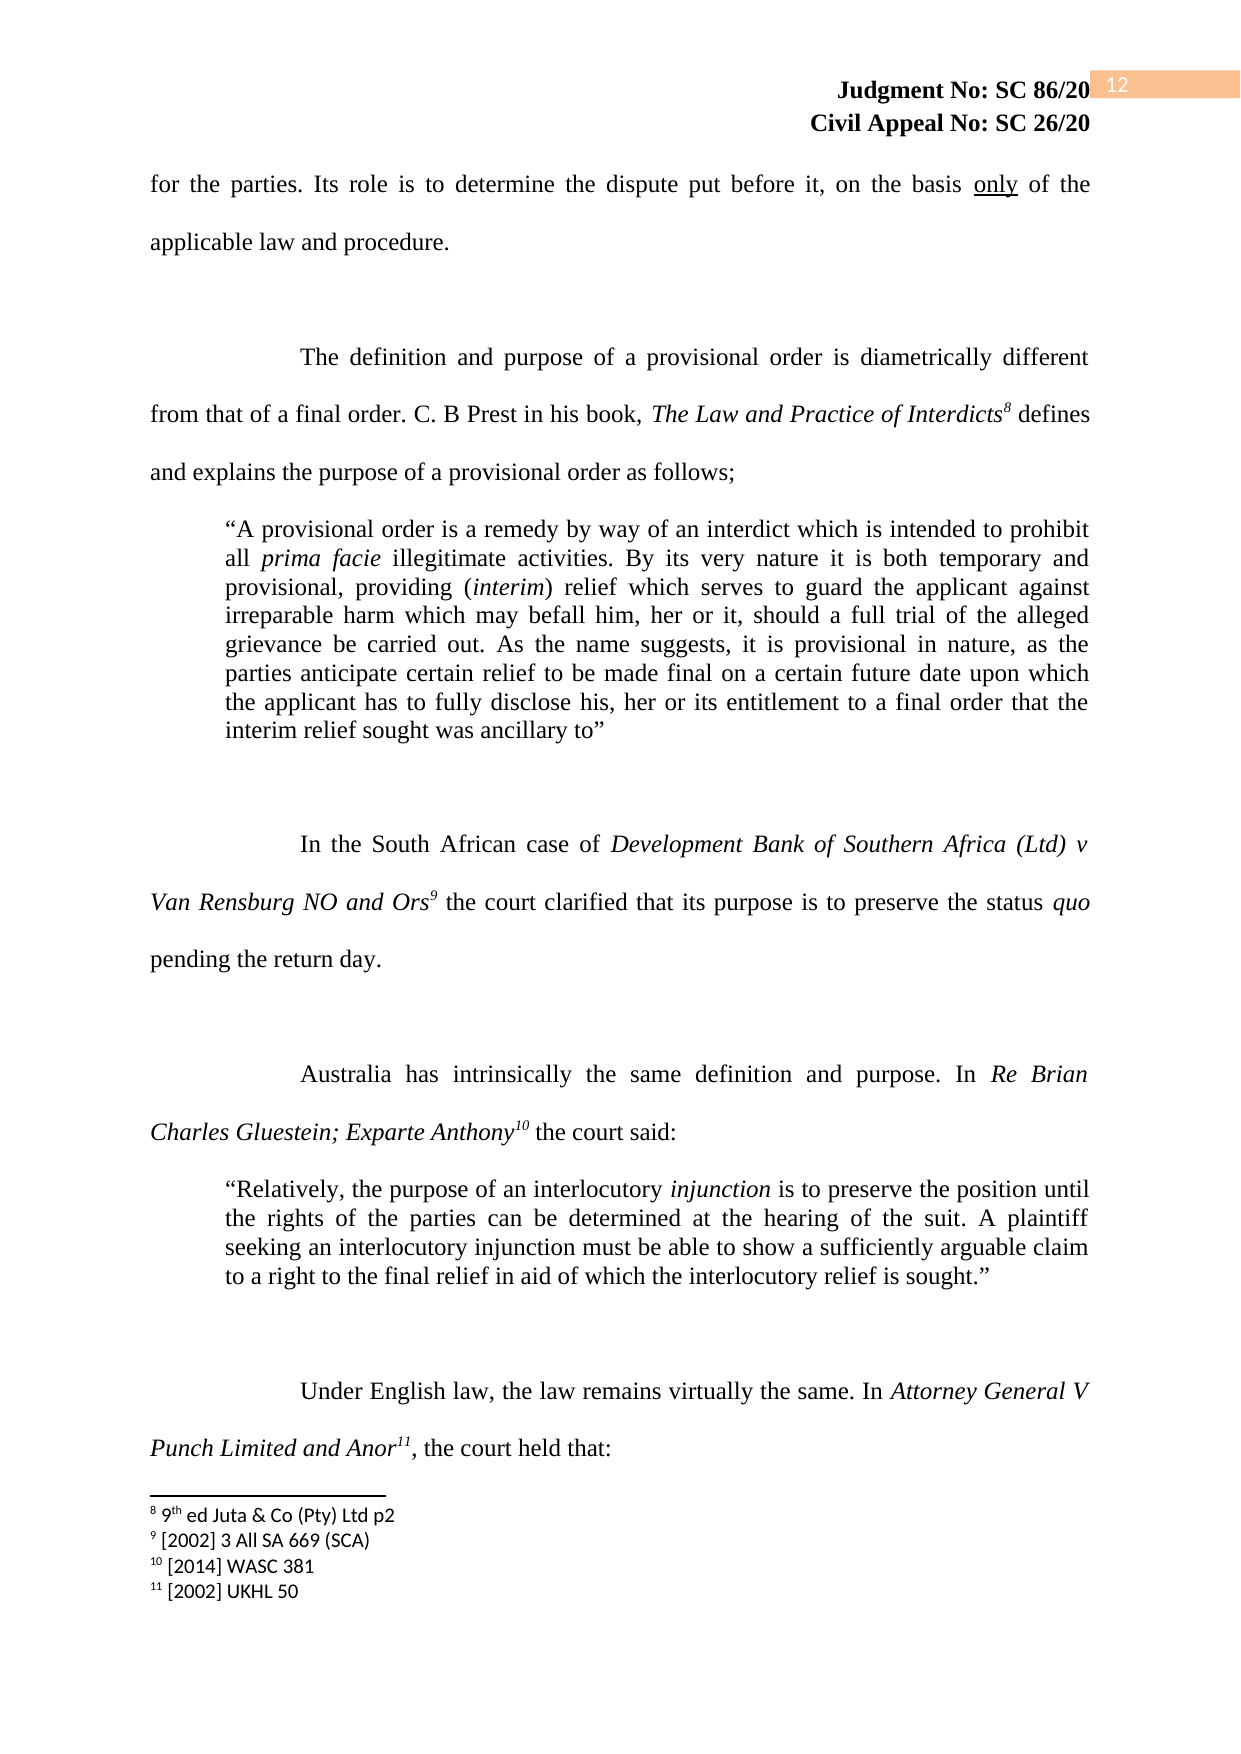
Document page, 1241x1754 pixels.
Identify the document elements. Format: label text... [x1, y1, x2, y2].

text The definition and purpose of a provisional order is diametrically different from that of a final order. C. B Prest in his book, The Law and Practice of Interdicts defines and explains the purpose of a provisional order as follows; [150, 342, 1090, 485]
text “Relatively, the purpose of an interlocutory injunction is to preserve the position until the rights of the parties can be determined at the hearing of the suit. A plaintiff seeking an interlocutory injunction must be able to show a sufficiently arguable claim to a right to the final relief in aid of which the interlocutory relief is sought.” [225, 1174, 1090, 1289]
text In the South African case of Development Bank of Southern Africa (Ltd) v Van Rensburg NO and Ors the court clarified that its purpose is to preserve the status quo pending the return day. [150, 829, 1090, 973]
text Under English law, the law remains virtually the same. In Attorney General V Punch Limited and Anor, the court held that: [150, 1376, 1090, 1462]
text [150, 169, 1090, 255]
text “A provisional order is a remedy by way of an interdict which is intended to prohibit all prima facie illegitimate activities. By its very nature it is both temporary and provisional, providing (interim) relief which serves to guard the applicant against irreparable harm which may befall him, her or it, should a full trial of the alleged grievance be carried out. As the name suggests, it is provisional in nature, as the parties anticipate certain relief to be made final on a certain future date upon which the applicant has to fully disclose his, her or its entitlement to a final order that the interim relief sought was ancillary to” [225, 514, 1090, 744]
text Australia has intrinsically the same definition and purpose. In Re Brian Charles Gluestein; Exparte Anthony the court said: [150, 1059, 1090, 1146]
